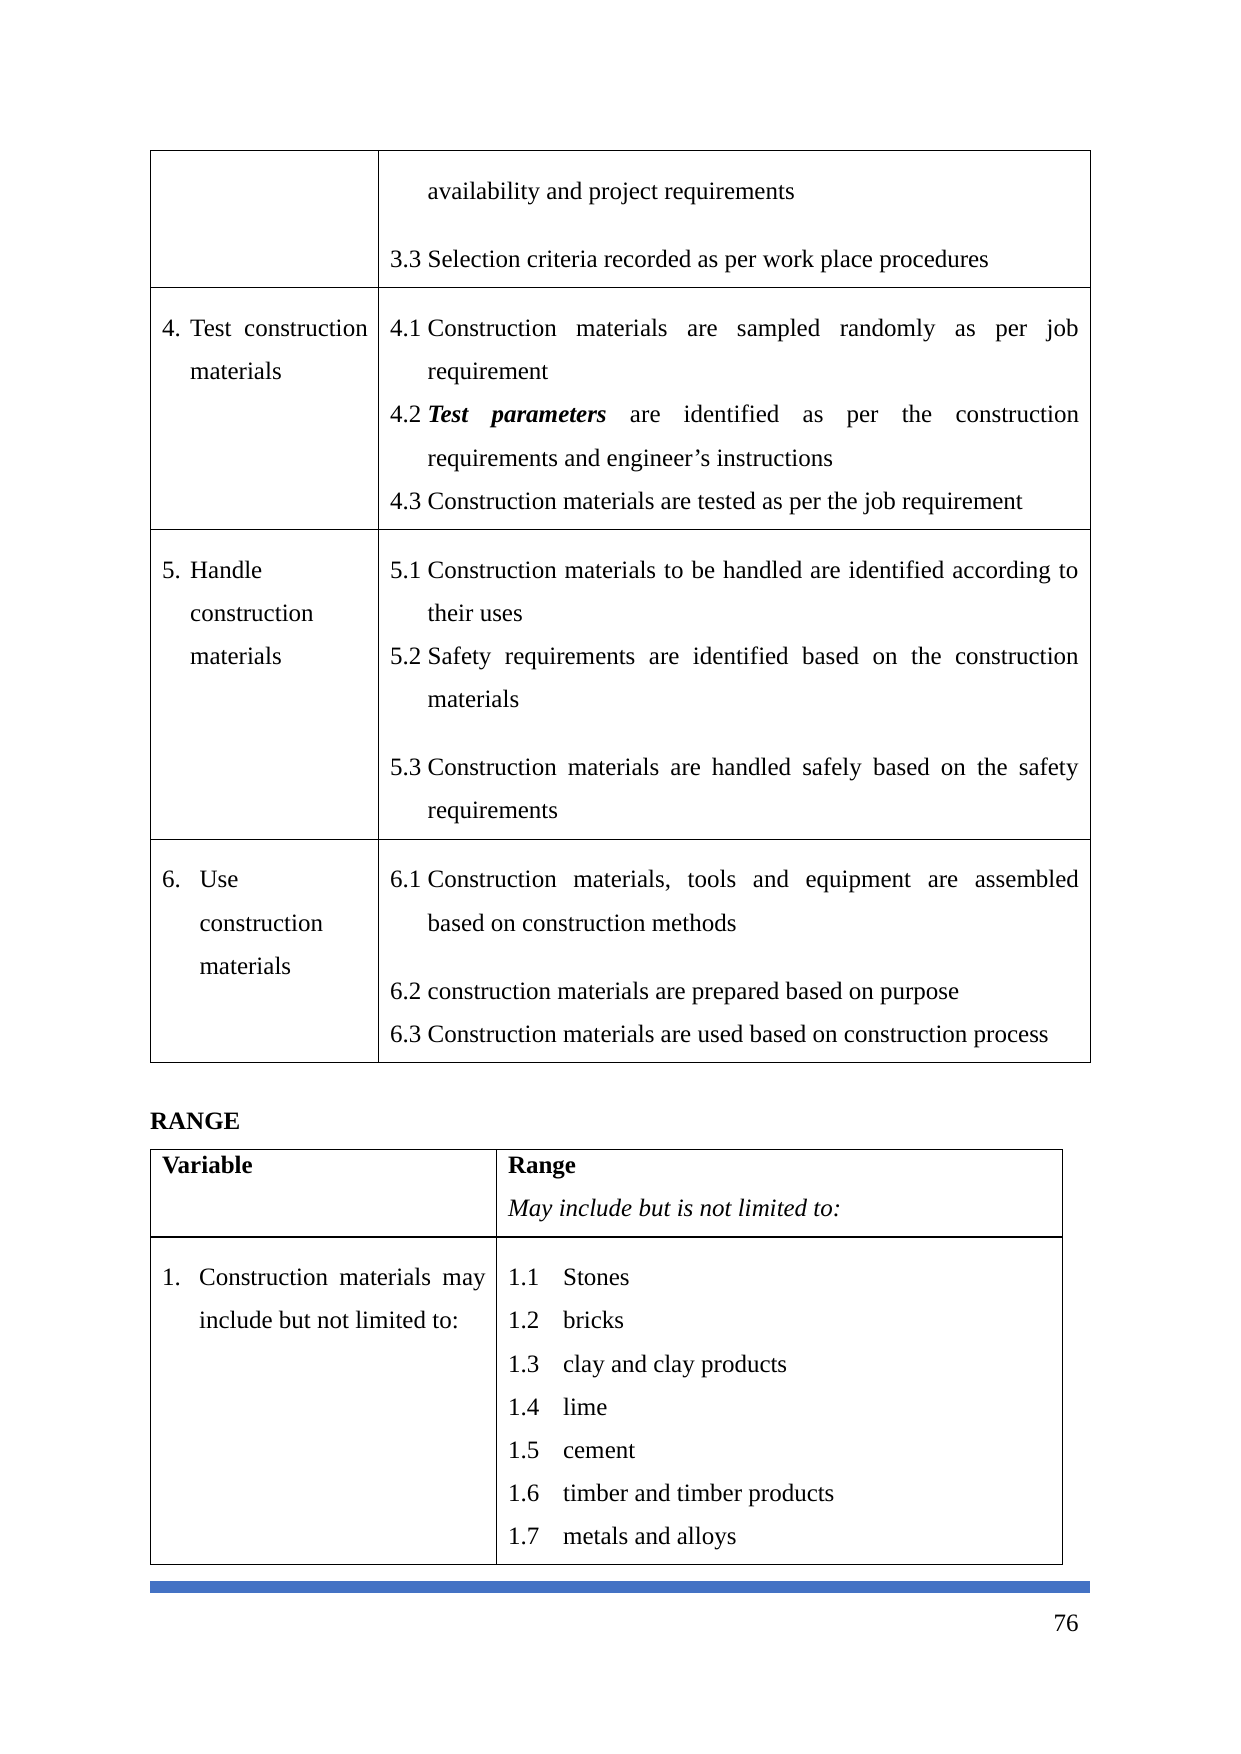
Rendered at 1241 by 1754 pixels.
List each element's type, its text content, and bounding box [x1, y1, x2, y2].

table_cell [379, 151, 1090, 287]
table_cell Test construction materials [151, 288, 378, 529]
text Range [150, 1106, 1090, 1135]
table_cell Construction materials, tools and equipment are assembled based on construction methods construction materials are prepared based on purpose Construction materials are used based on construction process [379, 840, 1090, 1062]
table_header Range May include but is not limited to: [497, 1150, 1062, 1236]
table_cell Handle construction materials [151, 530, 378, 838]
table_header Variable [151, 1150, 496, 1236]
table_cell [151, 151, 378, 287]
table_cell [497, 1238, 1062, 1564]
table_cell Use construction materials [151, 840, 378, 1062]
table_cell Construction materials to be handled are identified according to their uses Safety requirements are identified based on the construction materials Construction materials are handled safely based on the safety requirements [379, 530, 1090, 838]
table_cell Construction materials are sampled randomly as per job requirement Test parameters are identified as per the construction requirements and engineer’s instructions Construction materials are tested as per the job requirement [379, 288, 1090, 529]
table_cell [151, 1238, 496, 1564]
